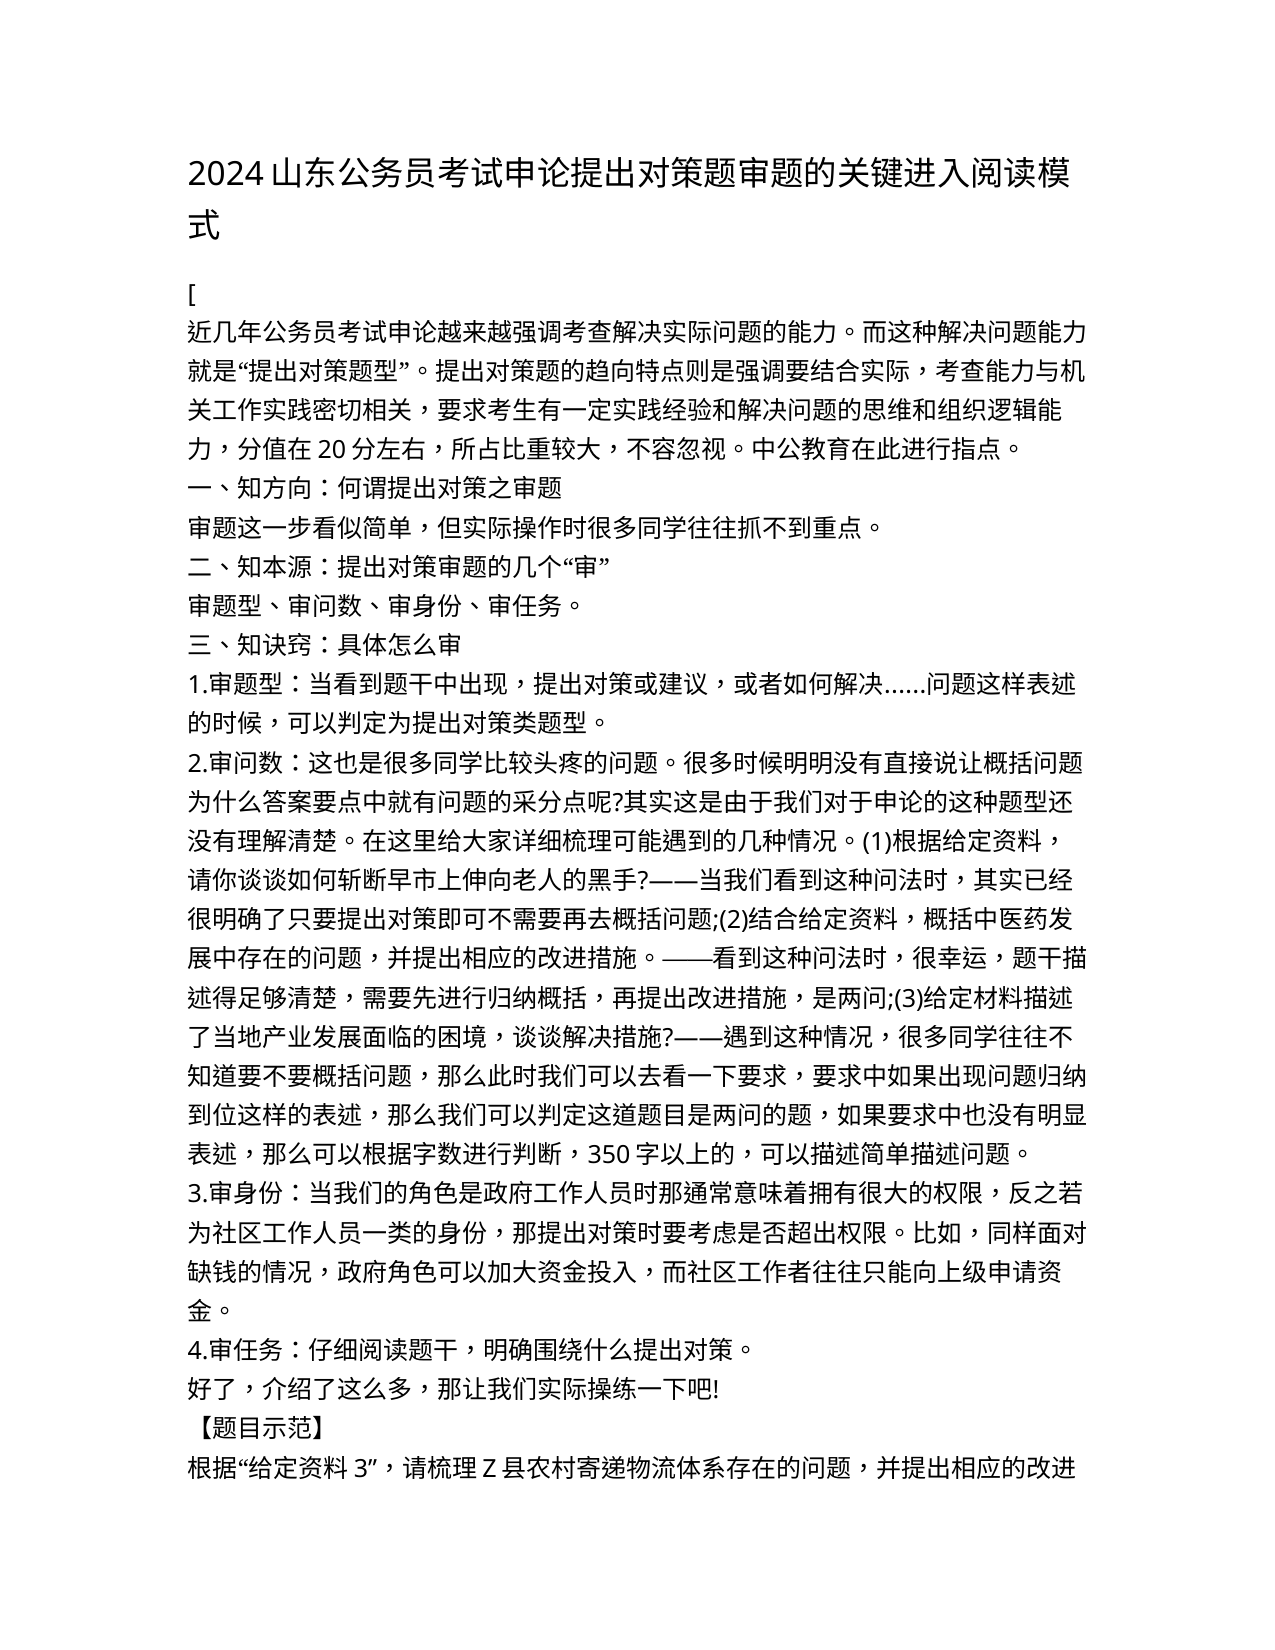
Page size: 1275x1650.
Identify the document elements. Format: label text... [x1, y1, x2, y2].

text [187, 275, 1087, 1484]
text 2024山东公务员考试申论提出对策题审题的关键进入阅读模式 [187, 150, 1087, 248]
